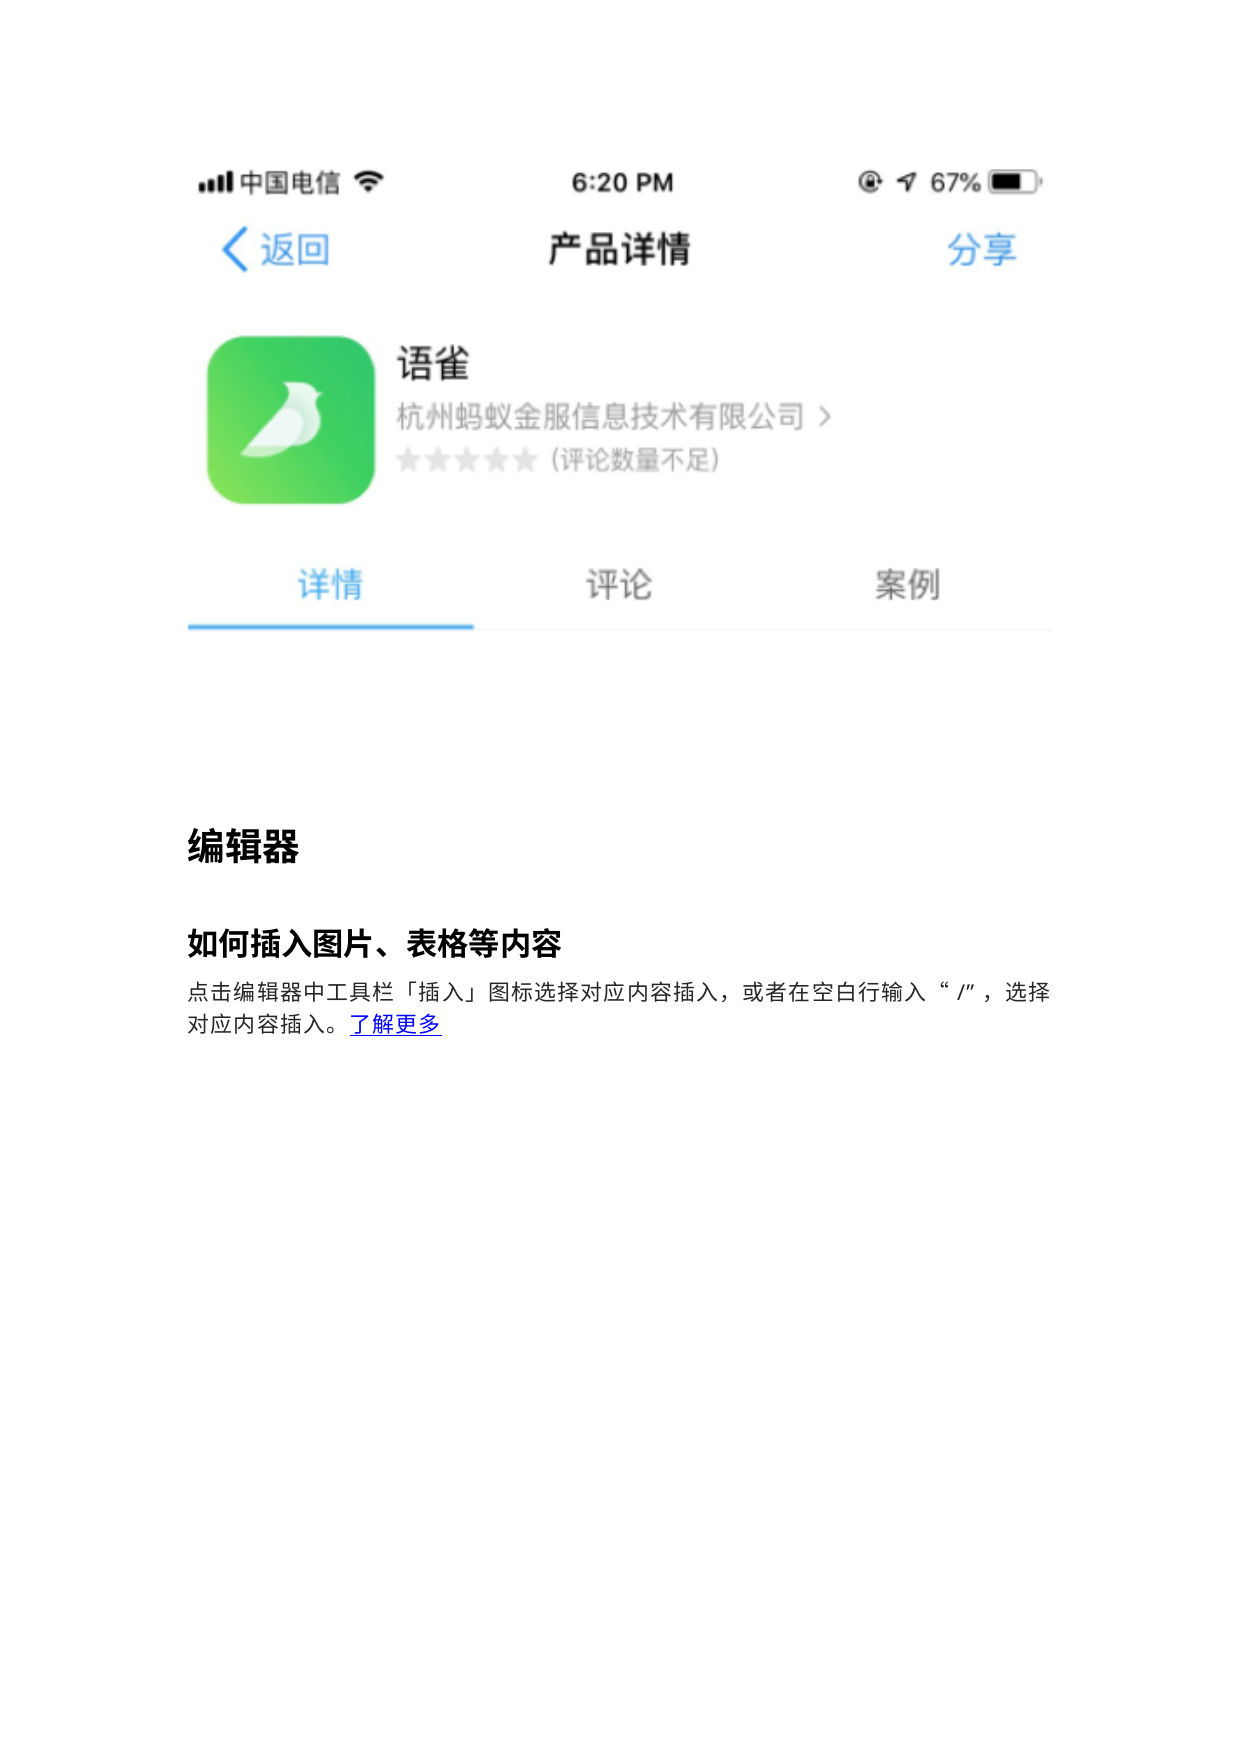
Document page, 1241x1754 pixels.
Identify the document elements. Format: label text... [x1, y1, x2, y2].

picture [187, 162, 1053, 665]
subtitle 编辑器 [187, 812, 1053, 877]
text 点击编辑器中工具栏「插入」图标选择对应内容插入，或者在空白行输入“ /” ，选择对应内容插入。了解更多 [187, 974, 1053, 1039]
subtitle 如何插入图片、表格等内容 [187, 909, 1053, 974]
